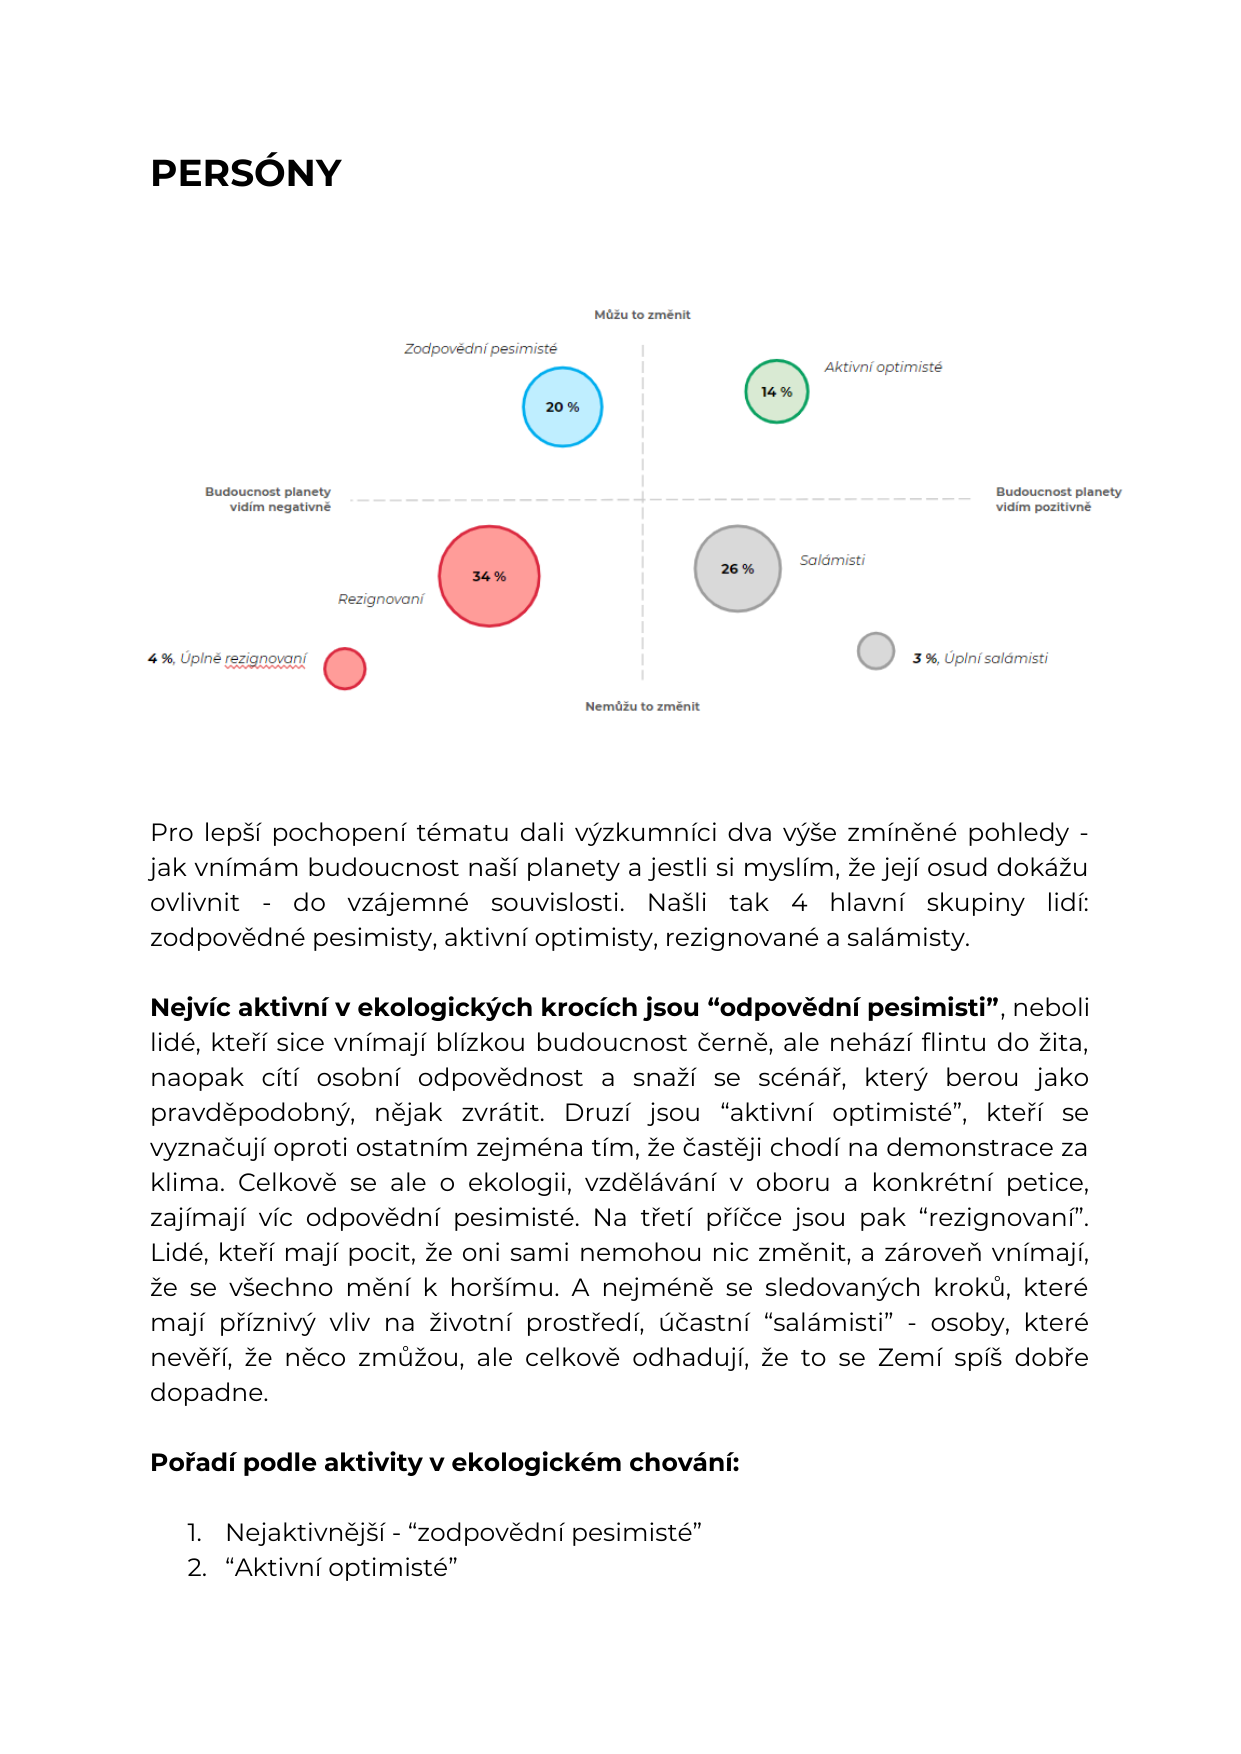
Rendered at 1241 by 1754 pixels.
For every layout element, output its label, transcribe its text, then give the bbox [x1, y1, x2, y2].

text Pořadí podle aktivity v ekologickém chování: [150, 1448, 1090, 1478]
text Pro lepší pochopení tématu dali výzkumníci dva výše zmíněné pohledy - jak vnímám budoucnost naší planety a jestli si myslím, že její osud dokážu ovlivnit - do vzájemné souvislosti. Našli tak 4 hlavní skupiny lidí: zodpovědné pesimisty, aktivní optimisty, rezignované a salámisty. [150, 818, 1090, 953]
text Nejvíc aktivní v ekologických krocích jsou “odpovědní pesimisti”, neboli lidé, kteří sice vnímají blízkou budoucnost černě, ale nehází flintu do žita, naopak cítí osobní odpovědnost a snaží se scénář, který berou jako pravděpodobný, nějak zvrátit. Druzí jsou “aktivní optimisté”, kteří se vyznačují oproti ostatním zejména tím, že častěji chodí na demonstrace za klima. Celkově se ale o ekologii, vzdělávání v oboru a konkrétní petice, zajímají víc odpovědní pesimisté. Na třetí příčce jsou pak “rezignovaní”. Lidé, kteří mají pocit, že oni sami nemohou nic změnit, a zároveň vnímají, že se všechno mění k horšímu. A nejméně se sledovaných kroků, které mají příznivý vliv na životní prostředí, účastní “salámisti” - osoby, které nevěří, že něco zmůžou, ale celkově odhadují, že to se Zemí spíš dobře dopadne. [150, 993, 1090, 1408]
picture [120, 290, 1155, 744]
text PERSÓNY [150, 150, 1090, 196]
list “Aktivní optimisté” [187, 1553, 1090, 1583]
list Nejaktivnější - “zodpovědní pesimisté” [187, 1518, 1090, 1548]
